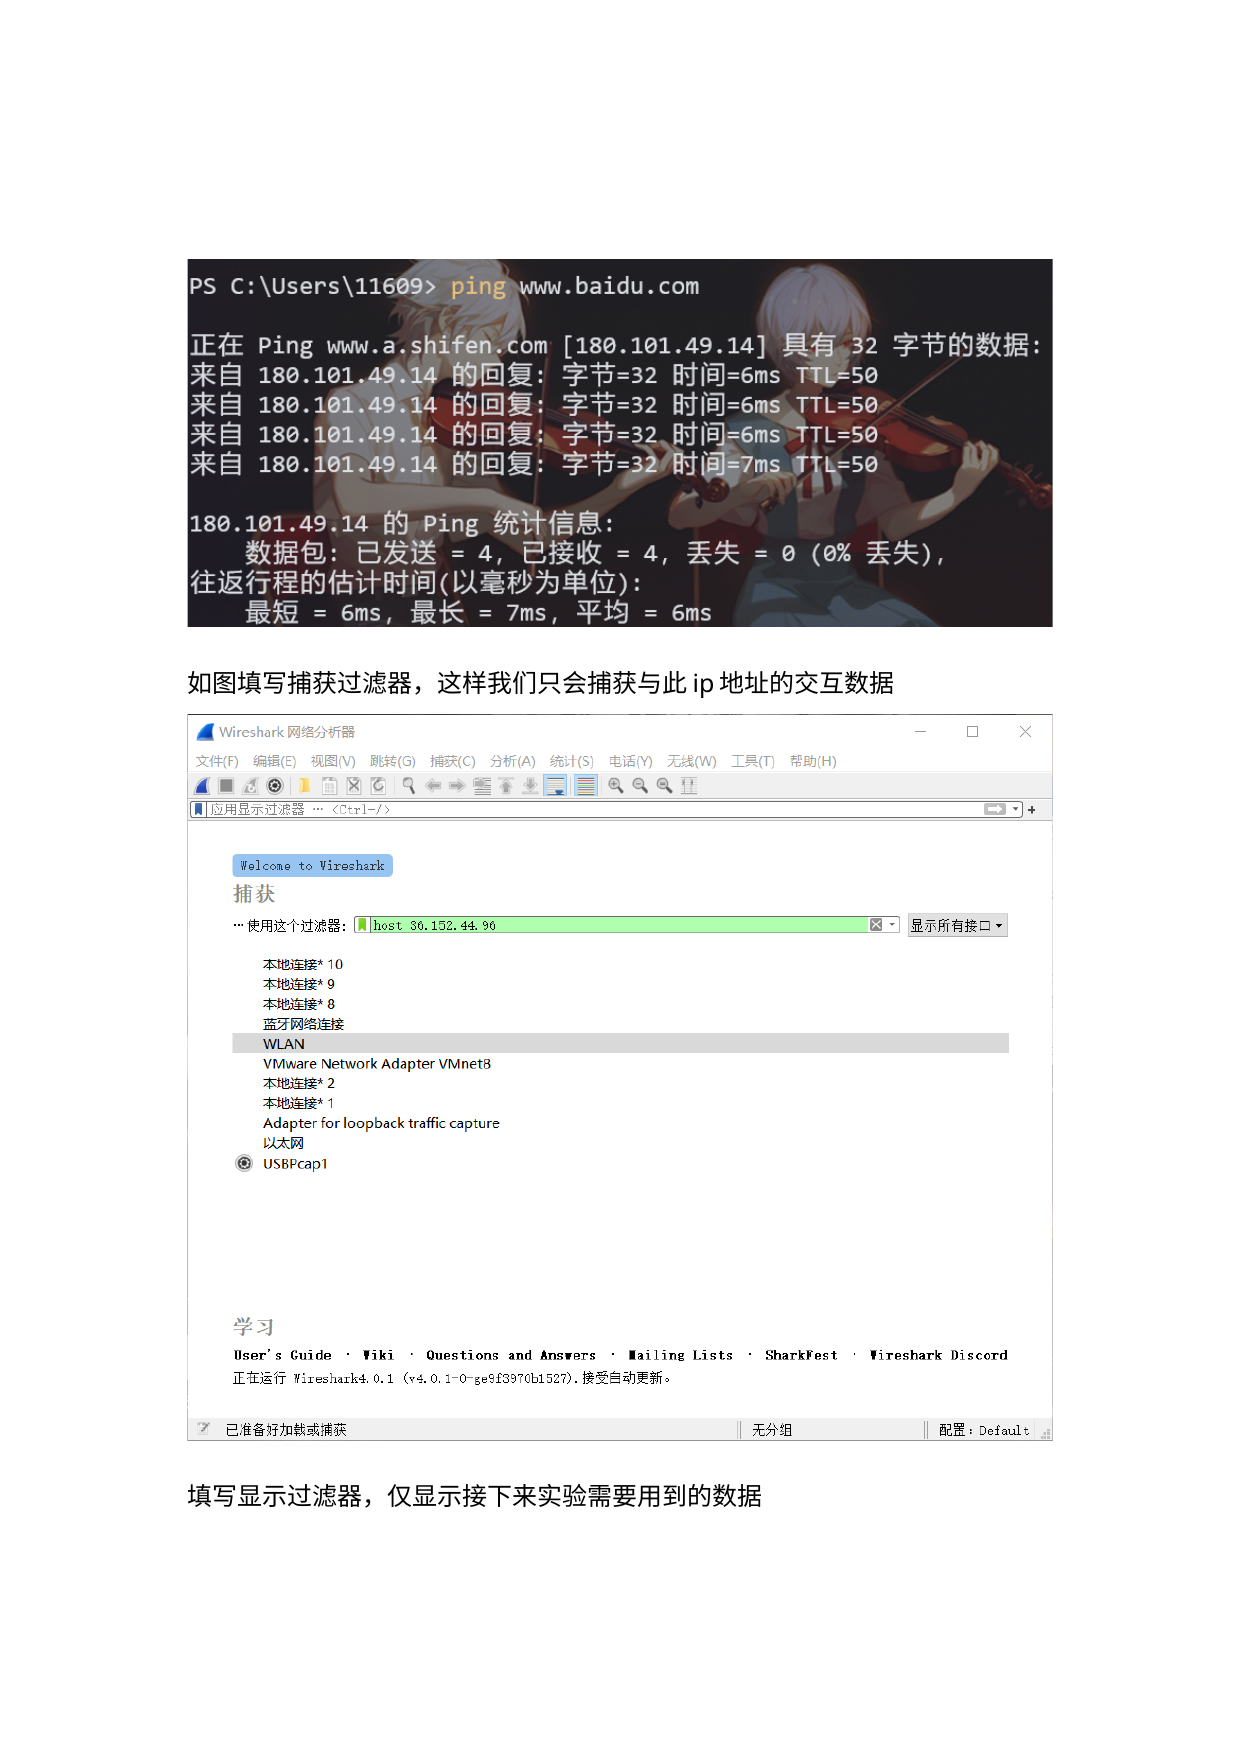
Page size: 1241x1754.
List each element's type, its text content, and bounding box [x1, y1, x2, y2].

text 填写显示过滤器，仅显示接下来实验需要用到的数据 [187, 1462, 1053, 1527]
picture [187, 714, 1053, 1441]
picture [187, 259, 1053, 627]
text 如图填写捕获过滤器，这样我们只会捕获与此ip地址的交互数据 [187, 649, 1053, 714]
